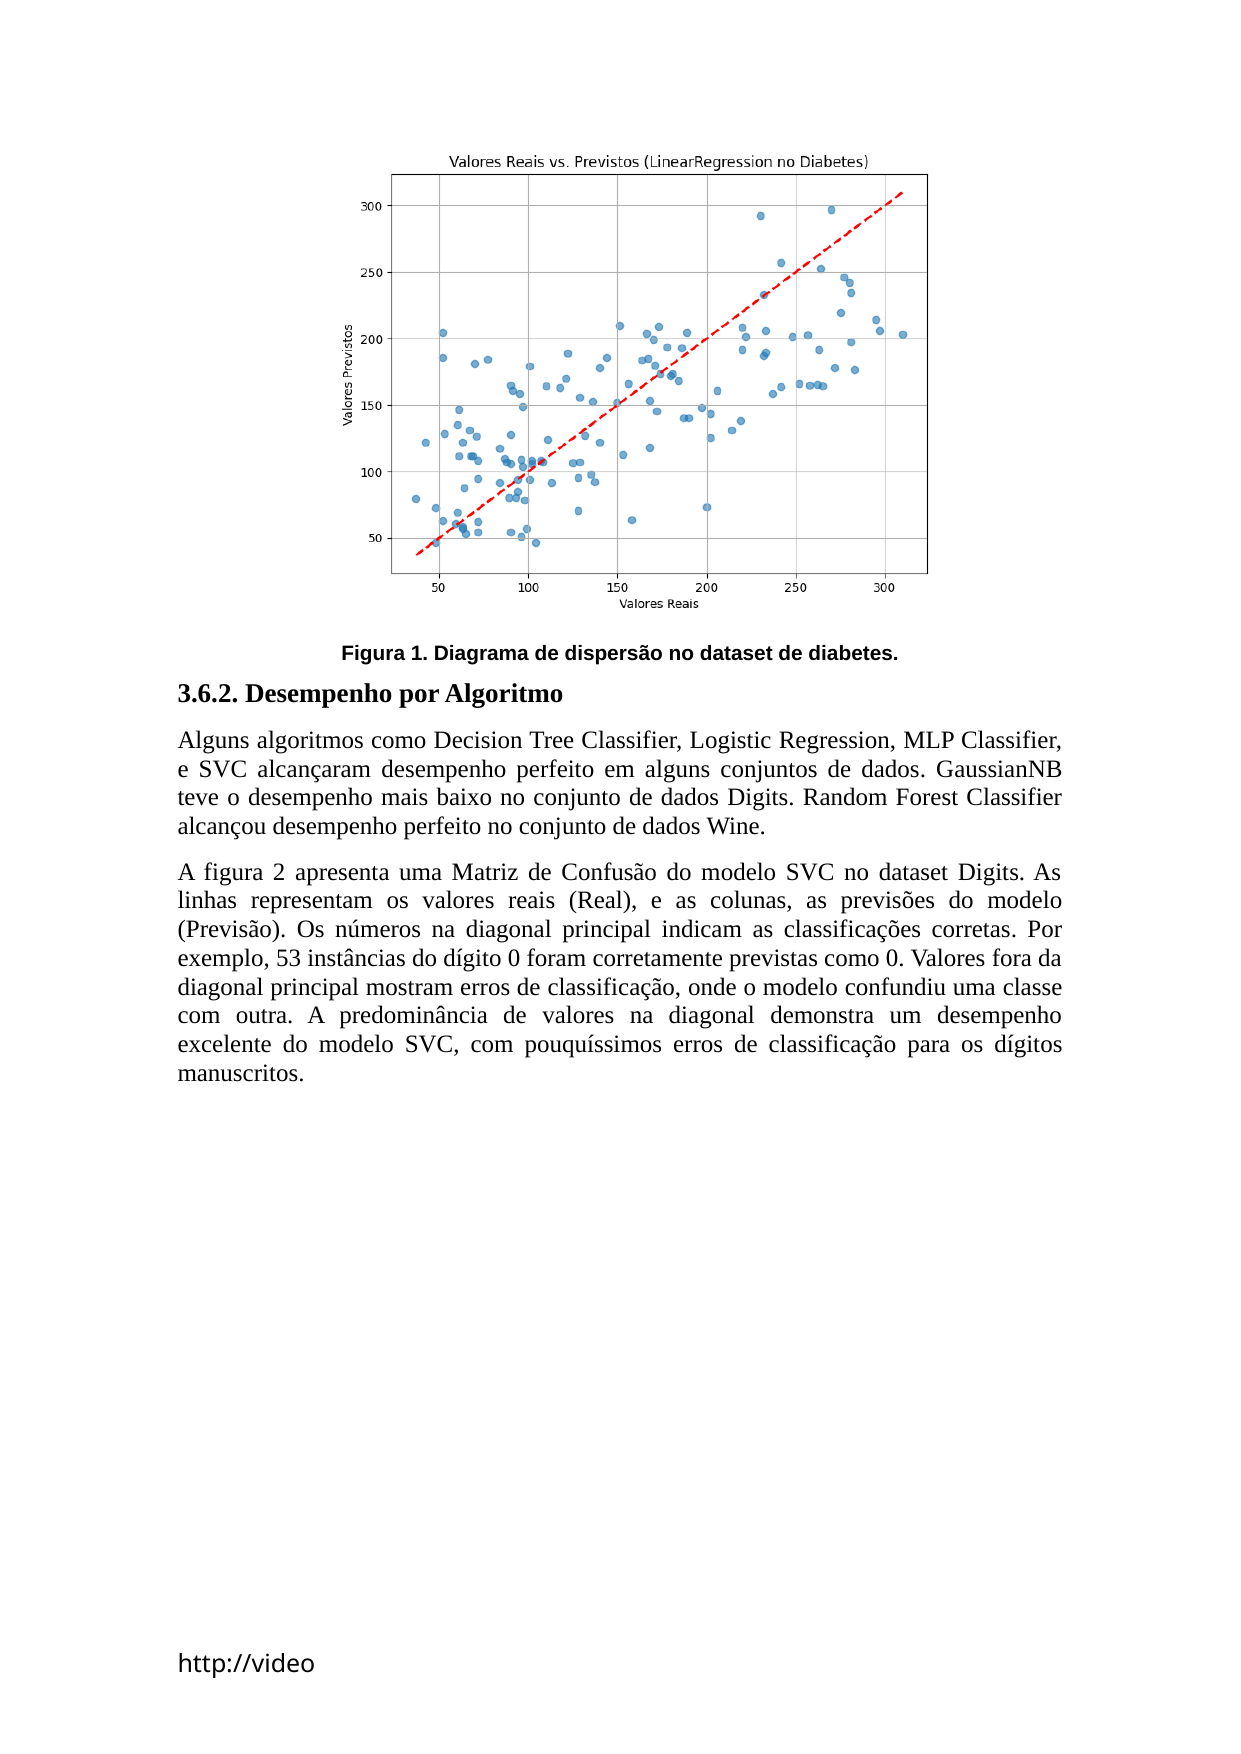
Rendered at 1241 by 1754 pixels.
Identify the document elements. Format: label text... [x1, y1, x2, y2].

text Figura 1. Diagrama de dispersão no dataset de diabetes. [224, 641, 1016, 665]
text 3.6.2. Desempenho por Algoritmo [177, 677, 1063, 708]
picture [335, 147, 942, 612]
text A figura 2 apresenta uma Matriz de Confusão do modelo SVC no dataset Digits. As linhas representam os valores reais (Real), e as colunas, as previsões do modelo (Previsão). Os números na diagonal principal indicam as classificações corretas. Por exemplo, 53 instâncias do dígito 0 foram corretamente previstas como 0. Valores fora da diagonal principal mostram erros de classificação, onde o modelo confundiu uma classe com outra. A predominância de valores na diagonal demonstra um desempenho excelente do modelo SVC, com pouquíssimos erros de classificação para os dígitos manuscritos. [177, 857, 1063, 1087]
text Alguns algoritmos como Decision Tree Classifier, Logistic Regression, MLP Classifier, e SVC alcançaram desempenho perfeito em alguns conjuntos de dados. GaussianNB teve o desempenho mais baixo no conjunto de dados Digits. Random Forest Classifier alcançou desempenho perfeito no conjunto de dados Wine. [177, 725, 1063, 840]
